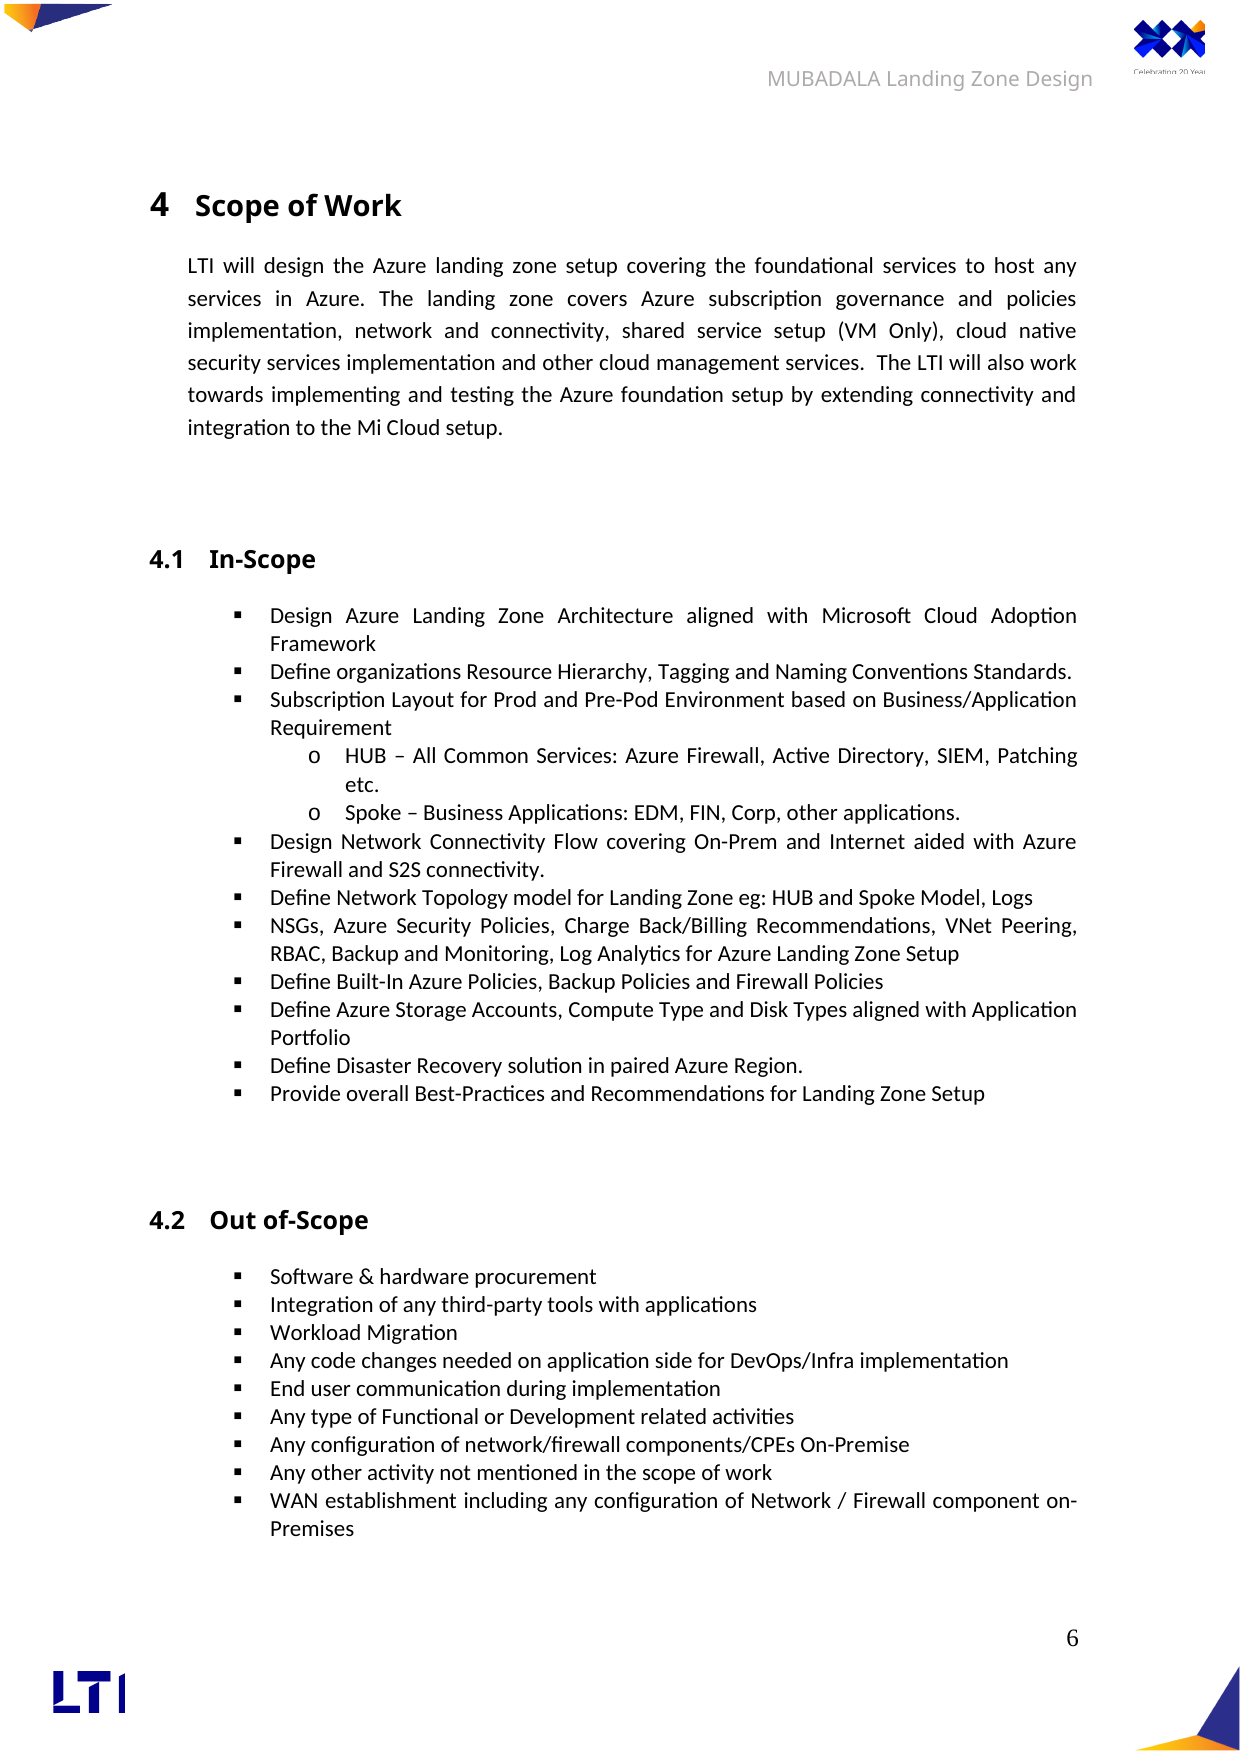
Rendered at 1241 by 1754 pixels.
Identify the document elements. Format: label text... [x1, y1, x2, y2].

picture [53, 1671, 126, 1713]
list Spoke – Business Applications: EDM, FIN, Corp, other applications. [307, 798, 1078, 827]
list Provide overall Best-Practices and Recommendations for Landing Zone Setup [232, 1079, 1078, 1107]
subtitle In-Scope [149, 542, 1078, 576]
list Design Network Connectivity Flow covering On-Prem and Internet aided with Azure Firewall and S2S connectivity. [232, 827, 1078, 883]
list Software & hardware procurement [232, 1262, 1078, 1290]
list End user communication during implementation [232, 1374, 1078, 1402]
list Subscription Layout for Prod and Pre-Pod Environment based on Business/Application Requirement [232, 685, 1078, 741]
subtitle Out of-Scope [149, 1203, 1078, 1237]
list Any configuration of network/firewall components/CPEs On-Premise [232, 1430, 1078, 1458]
list Workload Migration [232, 1318, 1078, 1346]
list Define Azure Storage Accounts, Compute Type and Disk Types aligned with Application Portfolio [232, 995, 1078, 1051]
list Define Built-In Azure Policies, Backup Policies and Firewall Policies [232, 967, 1078, 995]
text LTI will design the Azure landing zone setup covering the foundational services to host any services in Azure. The landing zone covers Azure subscription governance and policies implementation, network and connectivity, shared service setup (VM Only), cloud native security services implementation and other cloud management services. The LTI will also work towards implementing and testing the Azure foundation setup by extending connectivity and integration to the Mi Cloud setup. [187, 252, 1078, 441]
picture [4, 0, 113, 100]
list HUB – All Common Services: Azure Firewall, Active Directory, SIEM, Patching etc. [307, 741, 1078, 798]
list Any other activity not mentioned in the scope of work [232, 1458, 1078, 1486]
list Design Azure Landing Zone Architecture aligned with Microsoft Cloud Adoption Framework [232, 601, 1078, 657]
picture [1133, 1667, 1241, 1754]
list Any type of Functional or Development related activities [232, 1402, 1078, 1430]
list NSGs, Azure Security Policies, Charge Back/Billing Recommendations, VNet Peering, RBAC, Backup and Monitoring, Log Analytics for Azure Landing Zone Setup [232, 911, 1078, 967]
list WAN establishment including any configuration of Network / Firewall component on-Premises [232, 1486, 1078, 1542]
list Define Disaster Recovery solution in paired Azure Region. [232, 1051, 1078, 1079]
list Define Network Topology model for Landing Zone eg: HUB and Spoke Model, Logs [232, 883, 1078, 911]
subtitle Scope of Work [150, 181, 1078, 227]
list Define organizations Resource Hierarchy, Tagging and Naming Conventions Standards. [232, 657, 1078, 685]
list Integration of any third-party tools with applications [232, 1290, 1078, 1318]
picture [1133, 19, 1205, 74]
list Any code changes needed on application side for DevOps/Infra implementation [232, 1346, 1078, 1374]
